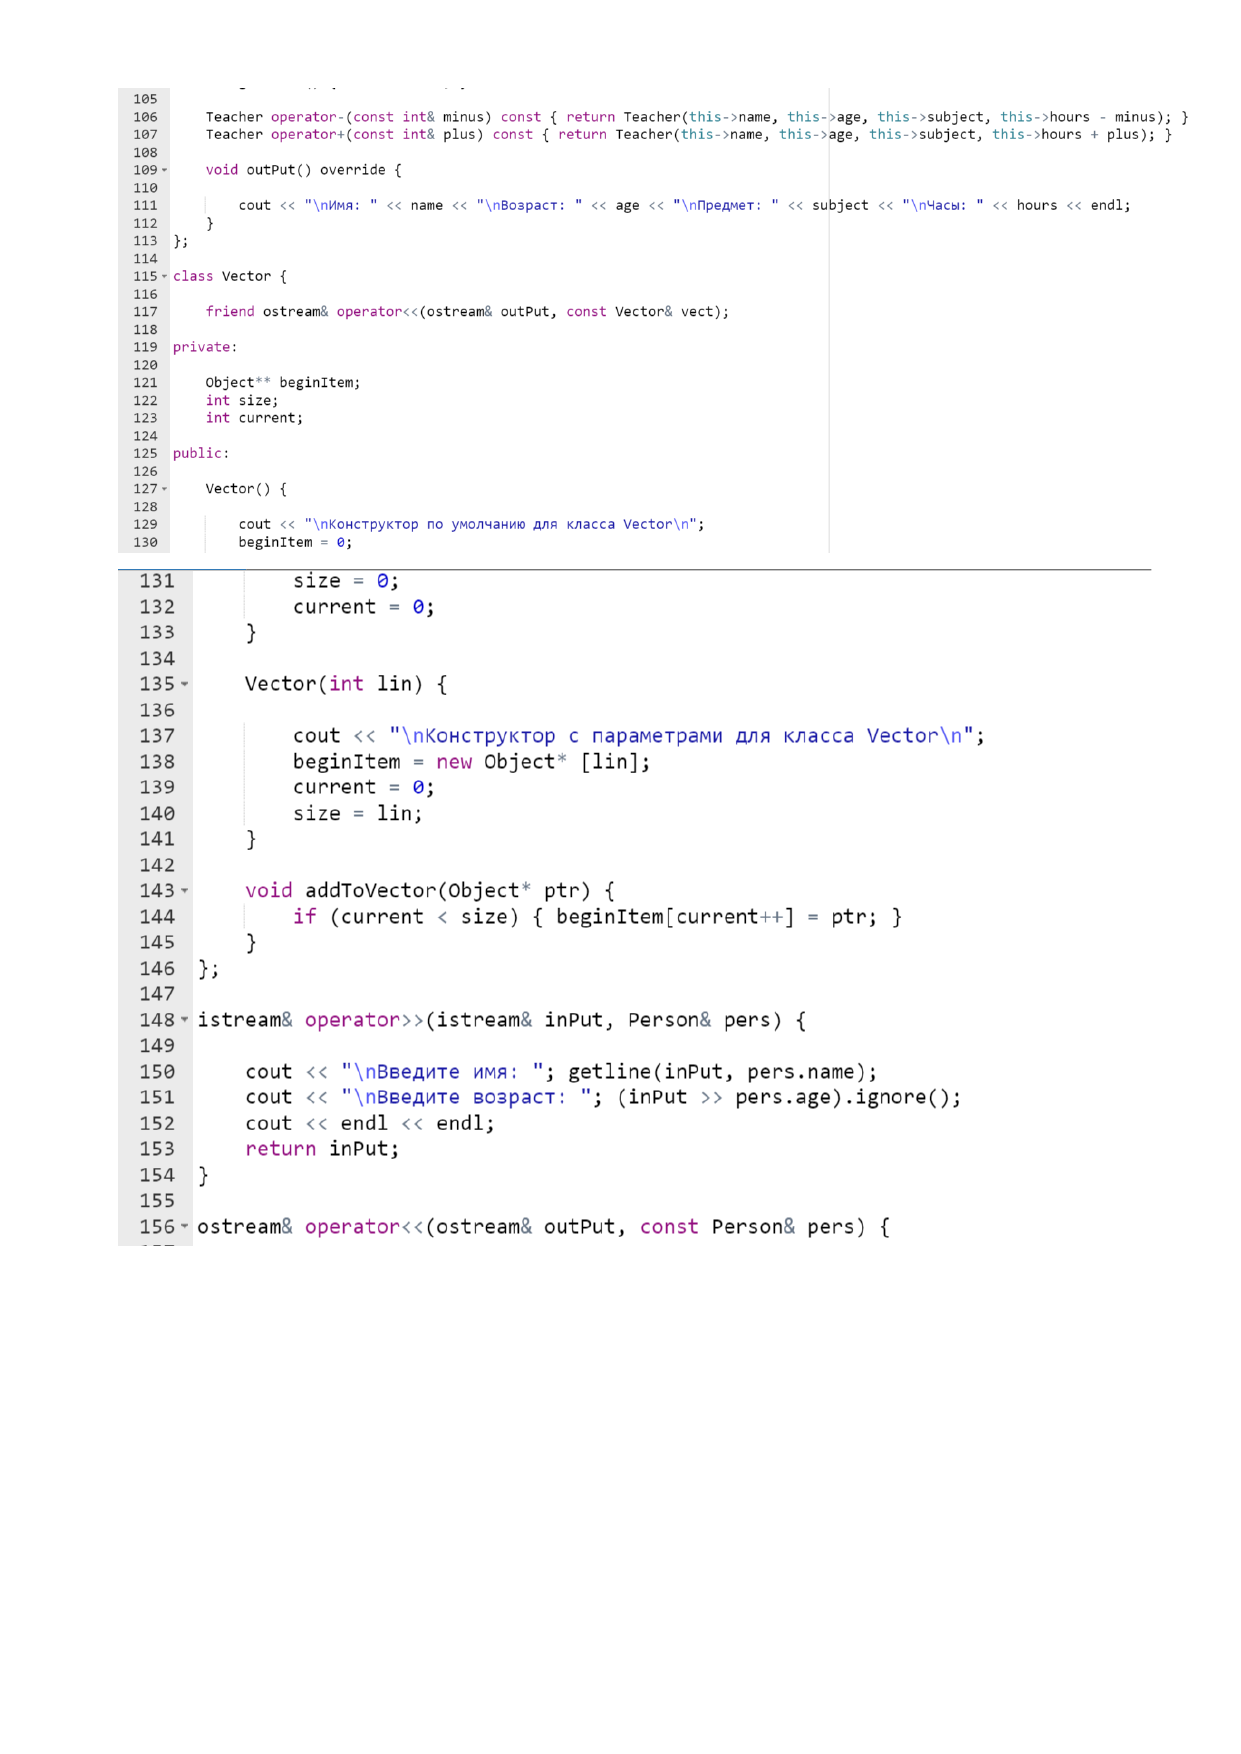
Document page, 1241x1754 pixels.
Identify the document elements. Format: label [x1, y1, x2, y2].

picture [118, 569, 1152, 1246]
picture [118, 88, 1205, 553]
